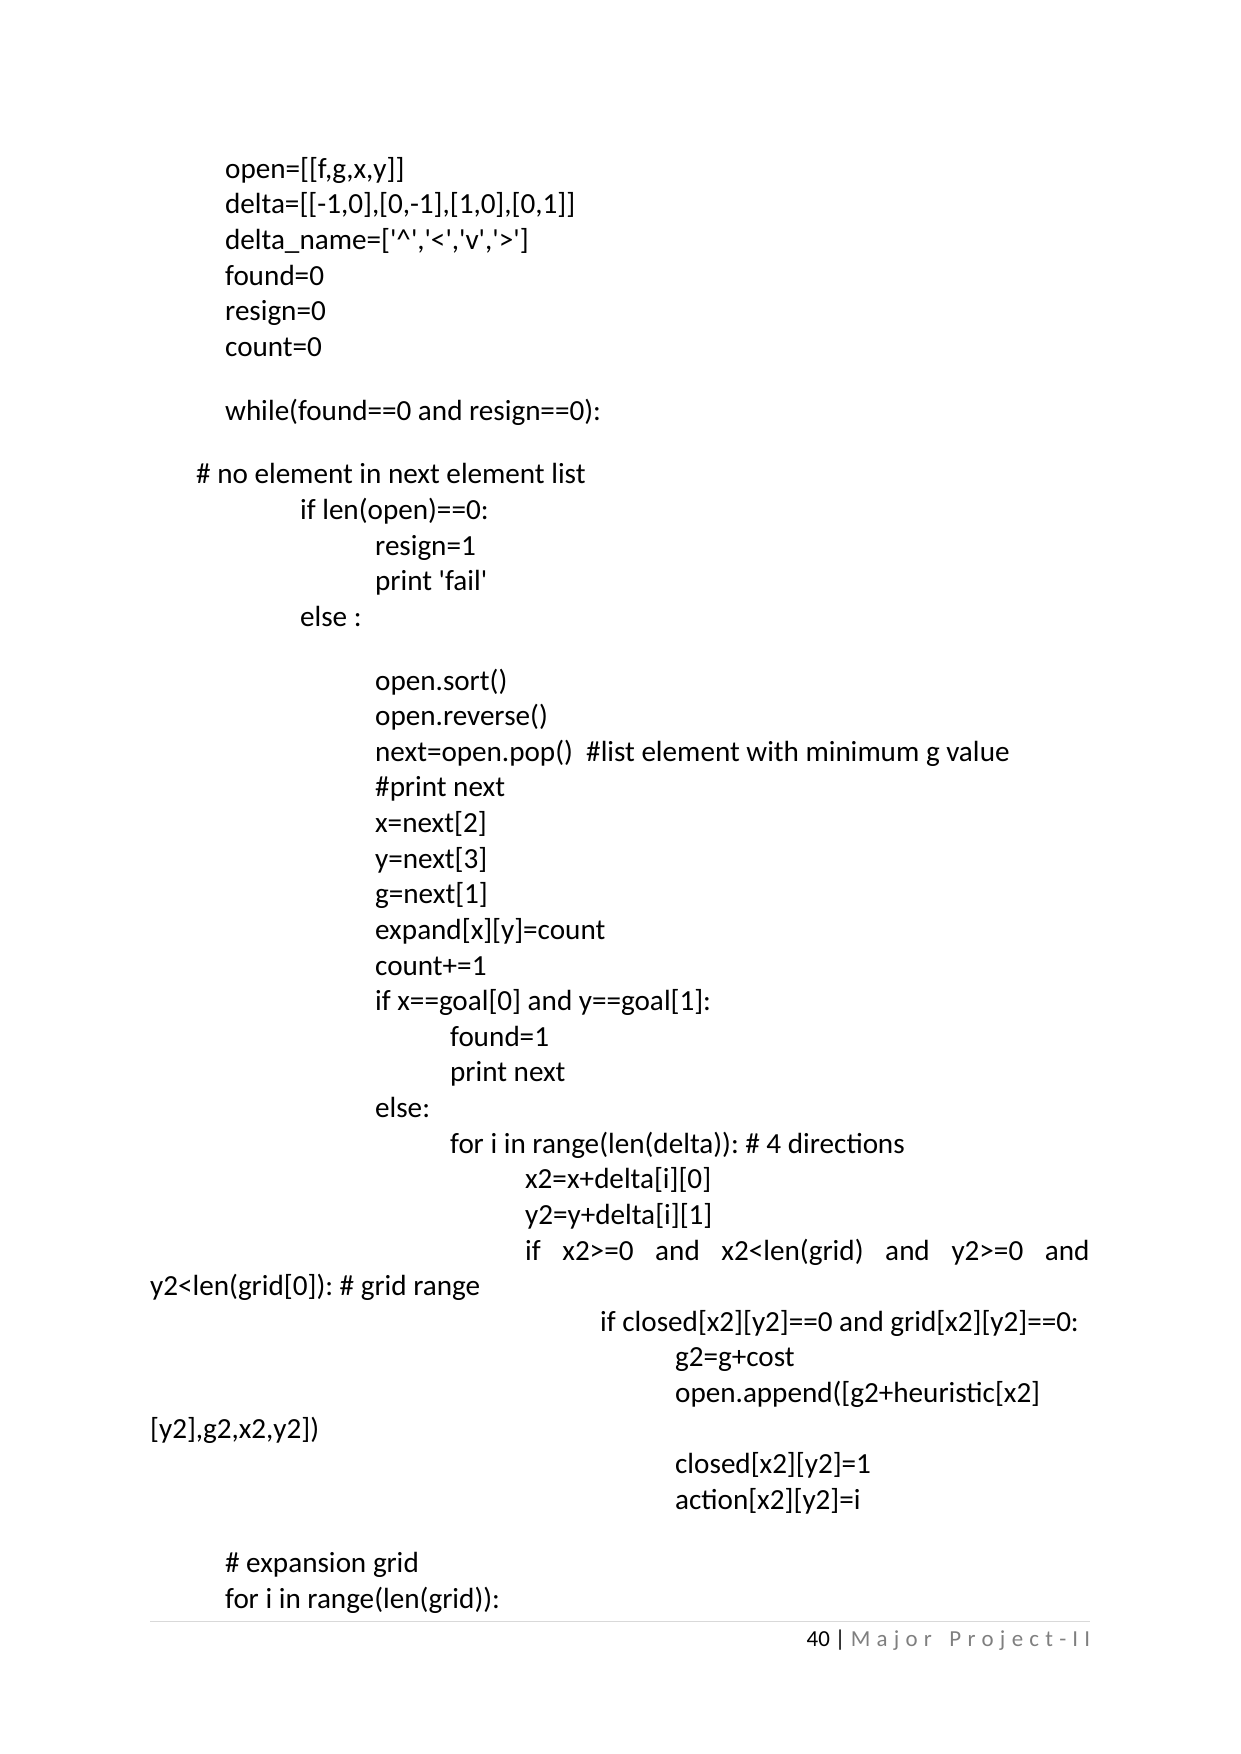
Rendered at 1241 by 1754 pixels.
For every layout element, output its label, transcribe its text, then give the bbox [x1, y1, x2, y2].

text resign=0 [150, 292, 1090, 328]
text if x2>=0 and x2<len(grid) and y2>=0 and y2<len(grid[0]): # grid range [150, 1232, 1090, 1303]
text delta_name=['^','<','v','>'] [150, 221, 1090, 257]
text x2=x+delta[i][0] [150, 1160, 1090, 1196]
text found=0 [150, 257, 1090, 292]
text open.reverse() [150, 697, 1090, 733]
text delta=[[-1,0],[0,-1],[1,0],[0,1]] [150, 186, 1090, 221]
text else : [150, 598, 1090, 633]
text while(found==0 and resign==0): [150, 392, 1090, 427]
text open=[[f,g,x,y]] [150, 150, 1090, 186]
text y=next[3] [150, 840, 1090, 875]
text resign=1 [150, 527, 1090, 562]
text count=0 [150, 328, 1090, 364]
text #print next [150, 768, 1090, 804]
text open.sort() [150, 662, 1090, 697]
text if closed[x2][y2]==0 and grid[x2][y2]==0: [150, 1303, 1090, 1338]
text closed[x2][y2]=1 [150, 1445, 1090, 1481]
text g2=g+cost [150, 1338, 1090, 1374]
text for i in range(len(grid)): [150, 1580, 1090, 1616]
text # expansion grid [150, 1544, 1090, 1580]
text y2=y+delta[i][1] [150, 1196, 1090, 1232]
text found=1 [150, 1018, 1090, 1053]
text action[x2][y2]=i [150, 1481, 1090, 1517]
text else: [150, 1089, 1090, 1125]
text next=open.pop() #list element with minimum g value [150, 733, 1090, 768]
text expand[x][y]=count [150, 911, 1090, 947]
text count+=1 [150, 947, 1090, 982]
text if len(open)==0: [150, 491, 1090, 527]
text open.append([g2+heuristic[x2][y2],g2,x2,y2]) [150, 1374, 1090, 1445]
text g=next[1] [150, 875, 1090, 911]
text if x==goal[0] and y==goal[1]: [150, 982, 1090, 1018]
text print 'fail' [150, 562, 1090, 598]
text # no element in next element list [150, 455, 1090, 491]
text x=next[2] [150, 804, 1090, 840]
text print next [150, 1053, 1090, 1089]
text for i in range(len(delta)): # 4 directions [150, 1125, 1090, 1160]
